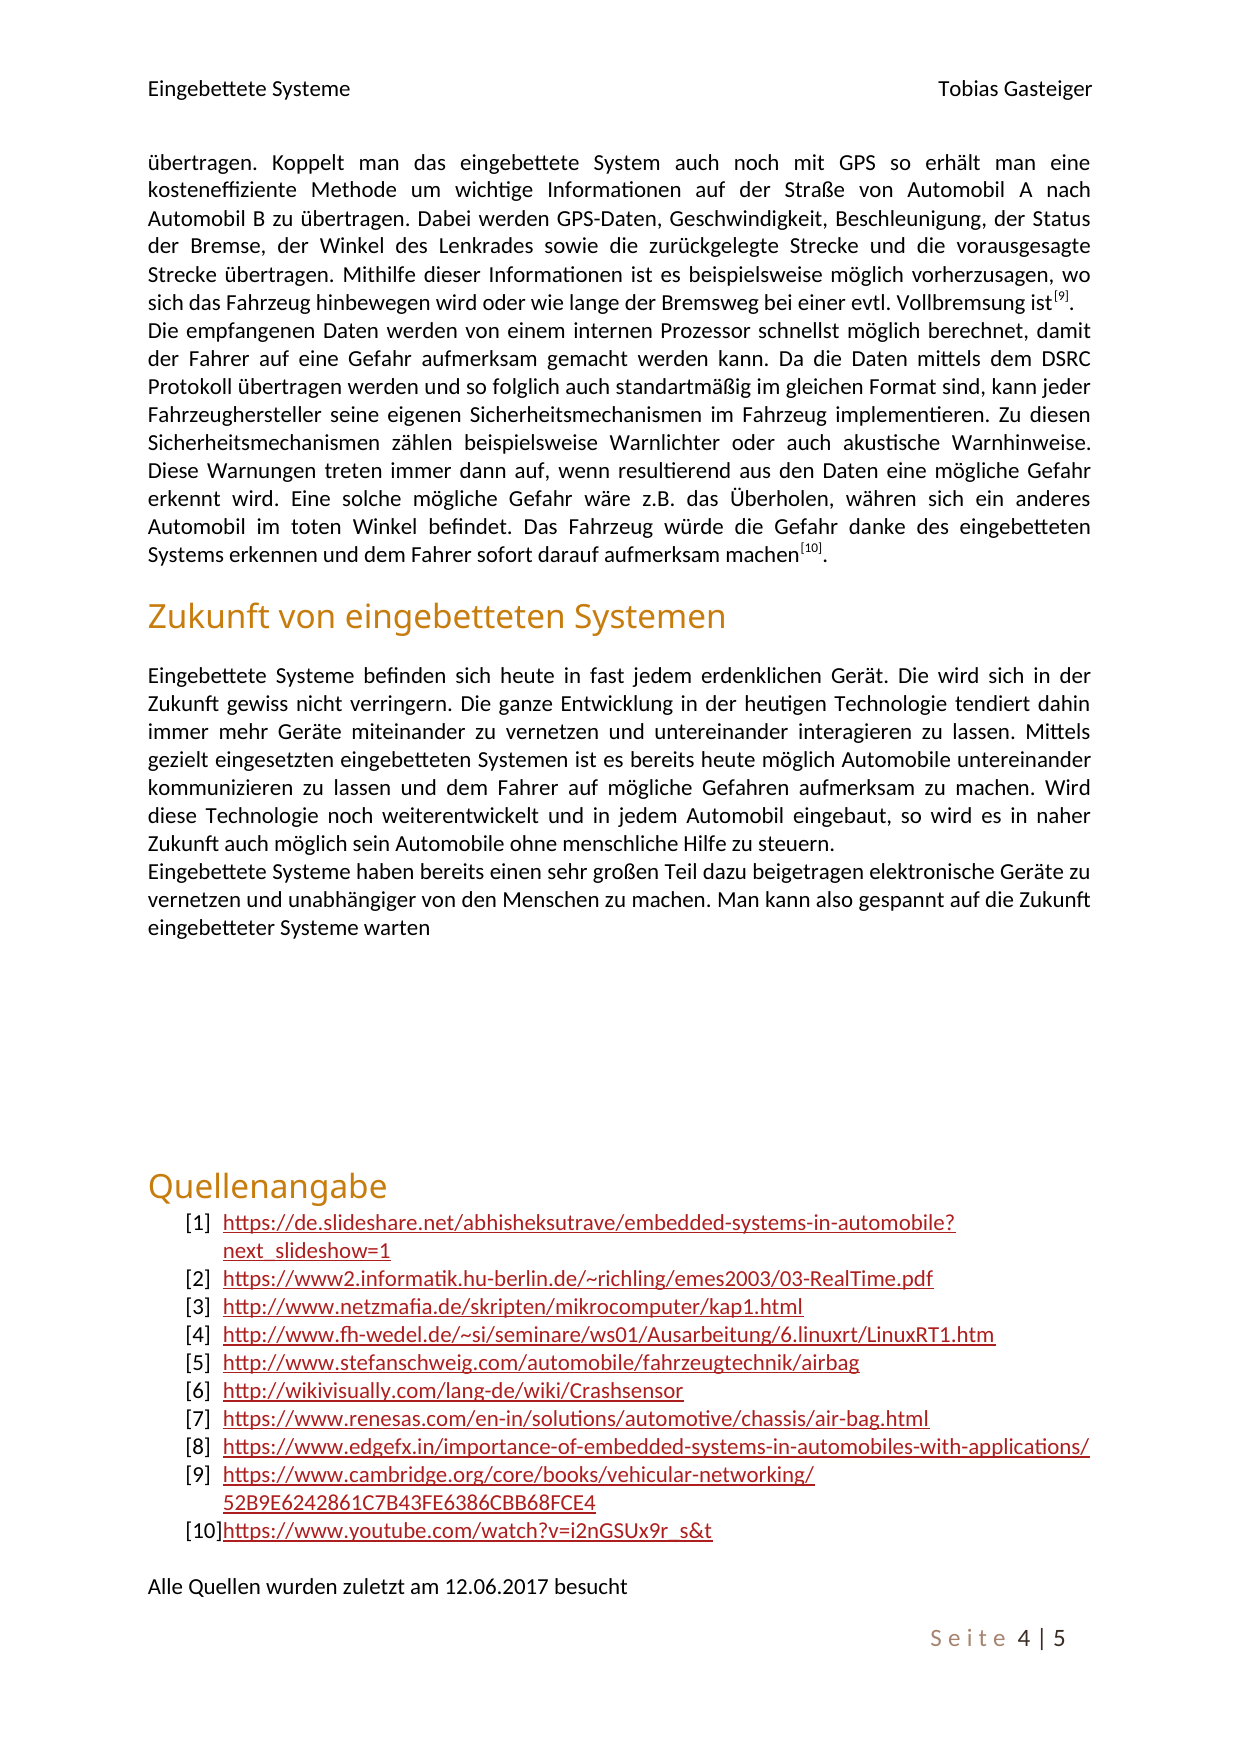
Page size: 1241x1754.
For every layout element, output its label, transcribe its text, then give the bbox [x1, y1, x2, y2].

subtitle Quellenangabe [148, 1162, 1093, 1208]
list https://www.cambridge.org/core/books/vehicular-networking/52B9E6242861C7B43FE6386CBB68FCE4 [185, 1460, 1093, 1516]
list Die empfangenen Daten werden von einem internen Prozessor schnellst möglich berechnet, damit der Fahrer auf eine Gefahr aufmerksam gemacht werden kann. Da die Daten mittels dem DSRC Protokoll übertragen werden und so folglich auch standartmäßig im gleichen Format sind, kann jeder Fahrzeughersteller seine eigenen Sicherheitsmechanismen im Fahrzeug implementieren. Zu diesen Sicherheitsmechanismen zählen beispielsweise Warnlichter oder auch akustische Warnhinweise. Diese Warnungen treten immer dann auf, wenn resultierend aus den Daten eine mögliche Gefahr erkennt wird. Eine solche mögliche Gefahr wäre z.B. das Überholen, währen sich ein anderes Automobil im toten Winkel befindet. Das Fahrzeug würde die Gefahr danke des eingebetteten Systems erkennen und dem Fahrer sofort darauf aufmerksam machen[10]. [148, 316, 1093, 568]
list https://www.youtube.com/watch?v=i2nGSUx9r_s&t [185, 1516, 1093, 1544]
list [148, 148, 1093, 316]
text Alle Quellen wurden zuletzt am 12.06.2017 besucht [148, 1572, 1093, 1600]
list https://www.edgefx.in/importance-of-embedded-systems-in-automobiles-with-applications/ [185, 1432, 1093, 1460]
list http://www.fh-wedel.de/~si/seminare/ws01/Ausarbeitung/6.linuxrt/LinuxRT1.htm [185, 1320, 1093, 1348]
subtitle Zukunft von eingebetteten Systemen [148, 593, 1093, 638]
list Eingebettete Systeme haben bereits einen sehr großen Teil dazu beigetragen elektronische Geräte zu vernetzen und unabhängiger von den Menschen zu machen. Man kann also gespannt auf die Zukunft eingebetteter Systeme warten [148, 857, 1093, 941]
list https://www2.informatik.hu-berlin.de/~richling/emes2003/03-RealTime.pdf [185, 1264, 1093, 1292]
list https://de.slideshare.net/abhisheksutrave/embedded-systems-in-automobile?next_slideshow=1 [185, 1208, 1093, 1264]
list Eingebettete Systeme befinden sich heute in fast jedem erdenklichen Gerät. Die wird sich in der Zukunft gewiss nicht verringern. Die ganze Entwicklung in der heutigen Technologie tendiert dahin immer mehr Geräte miteinander zu vernetzen und untereinander interagieren zu lassen. Mittels gezielt eingesetzten eingebetteten Systemen ist es bereits heute möglich Automobile untereinander kommunizieren zu lassen und dem Fahrer auf mögliche Gefahren aufmerksam zu machen. Wird diese Technologie noch weiterentwickelt und in jedem Automobil eingebaut, so wird es in naher Zukunft auch möglich sein Automobile ohne menschliche Hilfe zu steuern. [148, 661, 1093, 857]
list http://www.netzmafia.de/skripten/mikrocomputer/kap1.html [185, 1292, 1093, 1320]
list https://www.renesas.com/en-in/solutions/automotive/chassis/air-bag.html [185, 1404, 1093, 1432]
list http://www.stefanschweig.com/automobile/fahrzeugtechnik/airbag [185, 1348, 1093, 1376]
list http://wikivisually.com/lang-de/wiki/Crashsensor [185, 1376, 1093, 1404]
